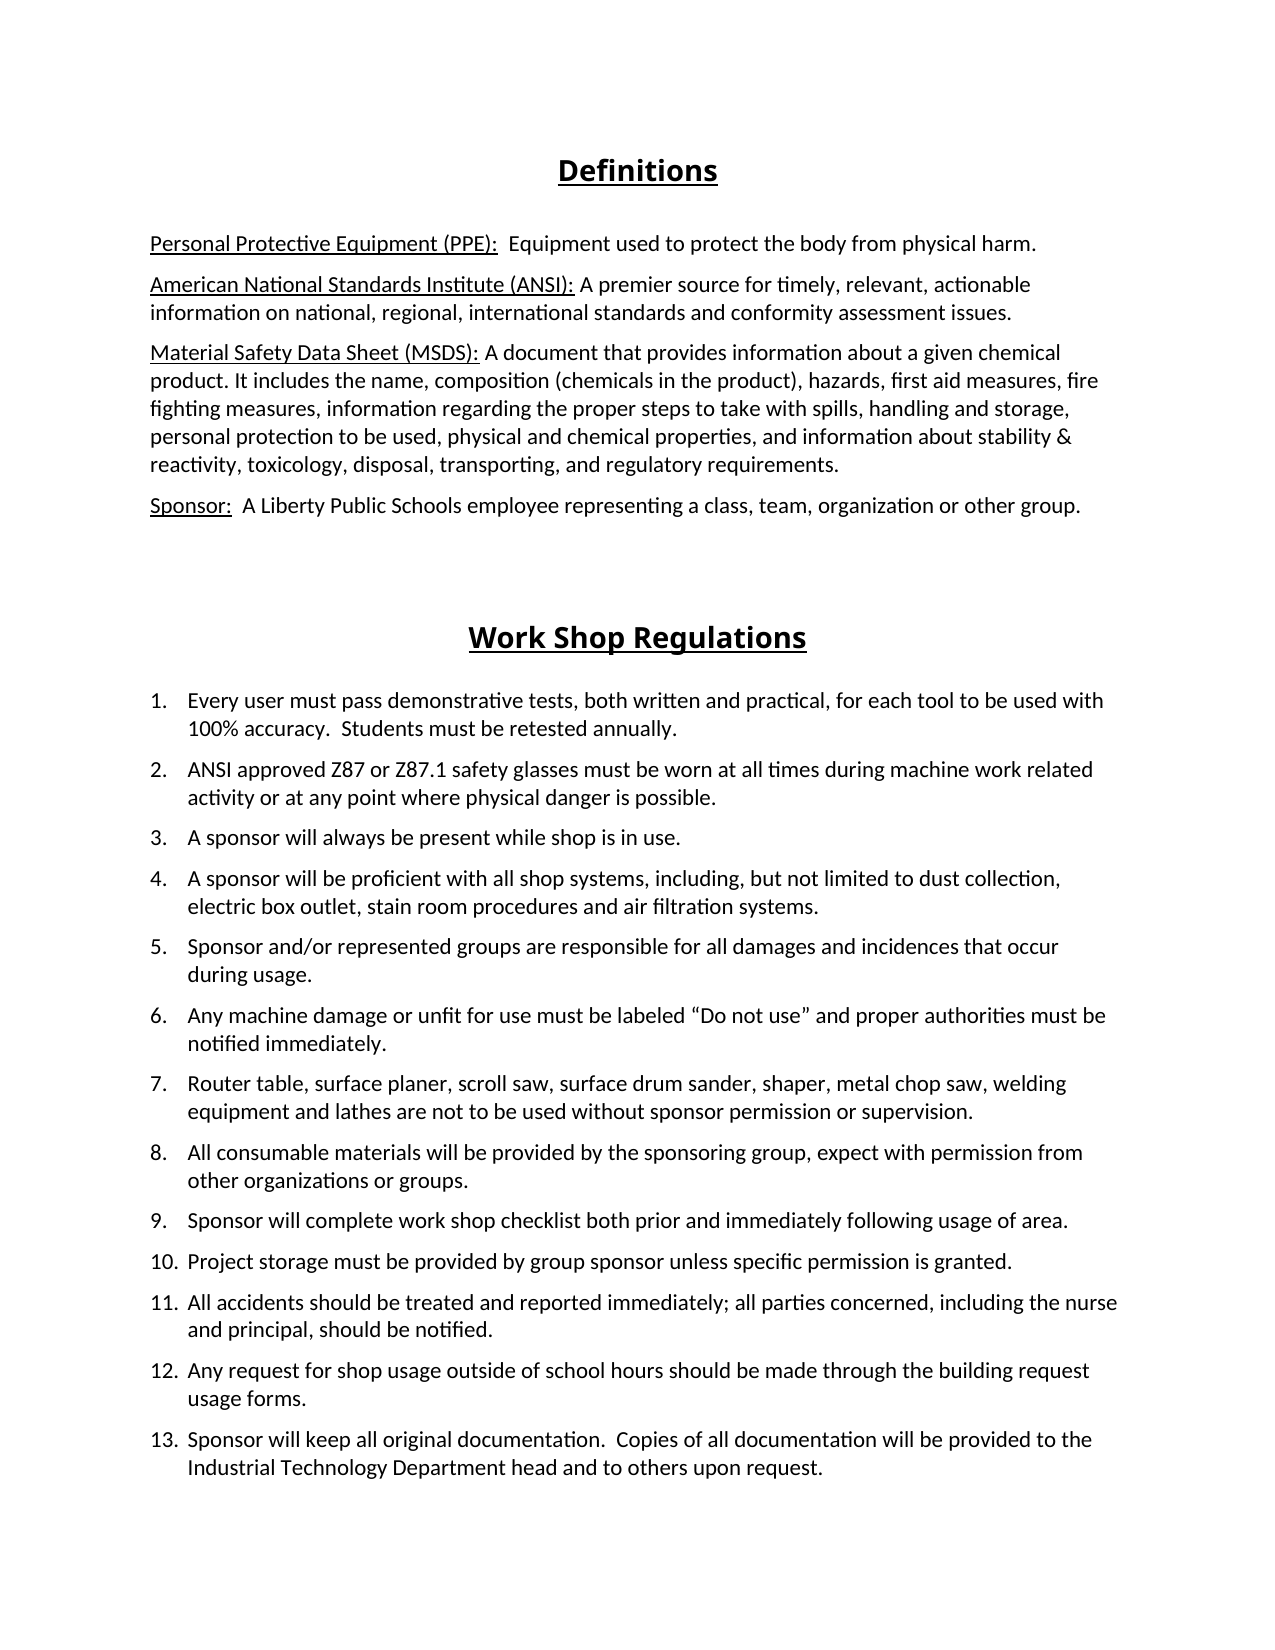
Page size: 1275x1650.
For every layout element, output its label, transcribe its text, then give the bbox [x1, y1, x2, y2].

list A sponsor will always be present while shop is in use. [150, 823, 1125, 851]
list Router table, surface planer, scroll saw, surface drum sander, shaper, metal chop saw, welding equipment and lathes are not to be used without sponsor permission or supervision. [150, 1069, 1125, 1126]
title Work Shop Regulations [150, 618, 1125, 657]
text Material Safety Data Sheet (MSDS): A document that provides information about a given chemical product. It includes the name, composition (chemicals in the product), hazards, first aid measures, fire fighting measures, information regarding the proper steps to take with spills, handling and storage, personal protection to be used, physical and chemical properties, and information about stability & reactivity, toxicology, disposal, transporting, and regulatory requirements. [150, 338, 1125, 478]
list All consumable materials will be provided by the sponsoring group, expect with permission from other organizations or groups. [150, 1138, 1125, 1194]
list Sponsor will complete work shop checklist both prior and immediately following usage of area. [150, 1207, 1125, 1234]
list Sponsor will keep all original documentation. Copies of all documentation will be provided to the Industrial Technology Department head and to others upon request. [150, 1425, 1125, 1481]
text Personal Protective Equipment (PPE): Equipment used to protect the body from physical harm. [150, 229, 1125, 257]
list A sponsor will be proficient with all shop systems, including, but not limited to dust collection, electric box outlet, stain room procedures and air filtration systems. [150, 864, 1125, 920]
title Definitions [150, 150, 1125, 190]
text American National Standards Institute (ANSI): A premier source for timely, relevant, actionable information on national, regional, international standards and conformity assessment issues. [150, 270, 1125, 326]
list ANSI approved Z87 or Z87.1 safety glasses must be worn at all times during machine work related activity or at any point where physical danger is possible. [150, 755, 1125, 811]
list Any request for shop usage outside of school hours should be made through the building request usage forms. [150, 1356, 1125, 1412]
text Sponsor: A Liberty Public Schools employee representing a class, team, organization or other group. [150, 491, 1125, 519]
list Every user must pass demonstrative tests, both written and practical, for each tool to be used with 100% accuracy. Students must be retested annually. [150, 686, 1125, 742]
list Any machine damage or unfit for use must be labeled “Do not use” and proper authorities must be notified immediately. [150, 1001, 1125, 1057]
list Sponsor and/or represented groups are responsible for all damages and incidences that occur during usage. [150, 932, 1125, 988]
list All accidents should be treated and reported immediately; all parties concerned, including the nurse and principal, should be notified. [150, 1288, 1125, 1344]
list Project storage must be provided by group sponsor unless specific permission is granted. [150, 1247, 1125, 1275]
